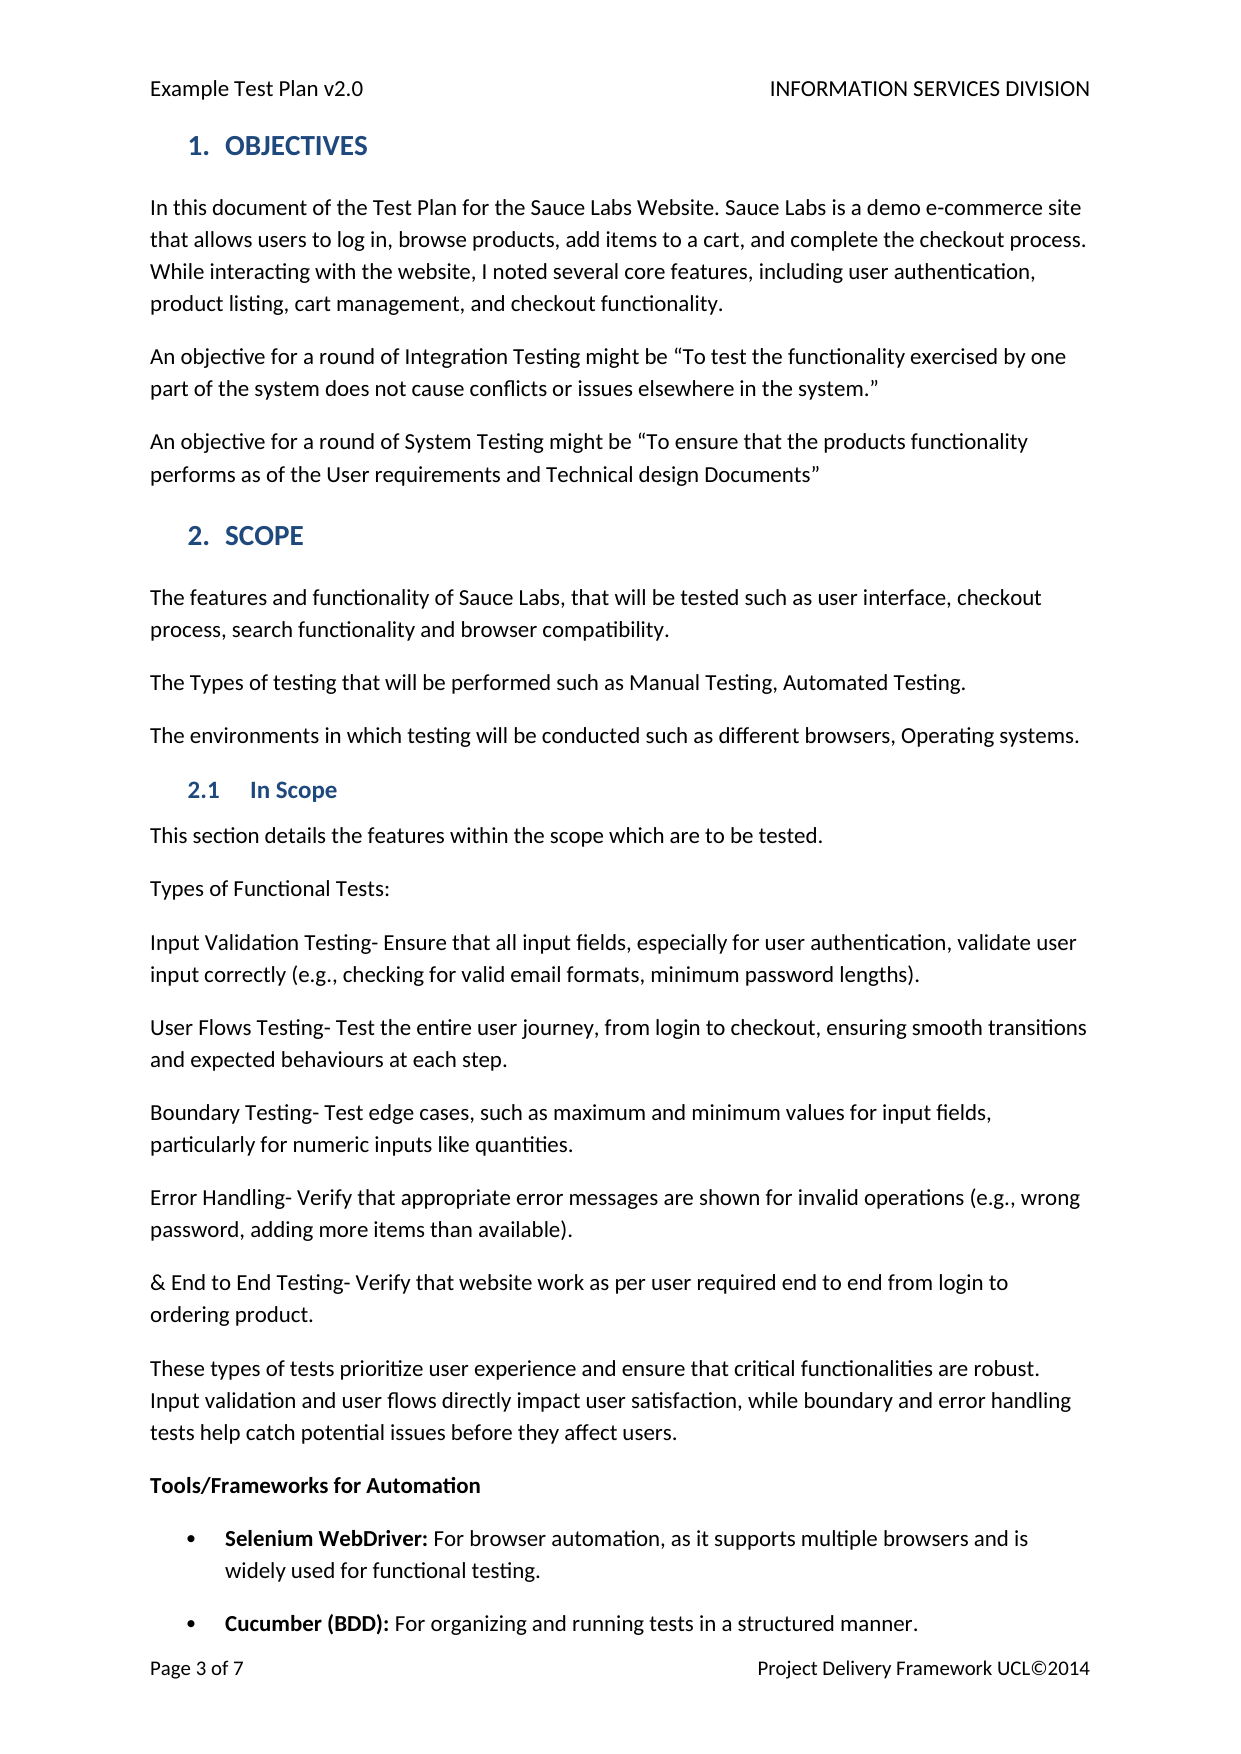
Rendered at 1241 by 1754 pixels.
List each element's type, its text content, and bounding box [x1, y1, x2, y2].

text & End to End Testing- Verify that website work as per user required end to end from login to ordering product. [150, 1268, 1090, 1329]
text An objective for a round of System Testing might be “To ensure that the products functionality performs as of the User requirements and Technical design Documents” [150, 427, 1090, 488]
text Types of Functional Tests: [150, 874, 1090, 903]
text The features and functionality of Sauce Labs, that will be tested such as user interface, checkout process, search functionality and browser compatibility. [150, 583, 1090, 643]
text The Types of testing that will be performed such as Manual Testing, Automated Testing. [150, 668, 1090, 696]
subtitle SCOPE [187, 517, 1090, 552]
text Error Handling- Verify that appropriate error messages are shown for invalid operations (e.g., wrong password, adding more items than available). [150, 1183, 1090, 1243]
text An objective for a round of Integration Testing might be “To test the functionality exercised by one part of the system does not cause conflicts or issues elsewhere in the system.” [150, 342, 1090, 402]
text User Flows Testing- Test the entire user journey, from login to checkout, ensuring smooth transitions and expected behaviours at each step. [150, 1013, 1090, 1073]
text The environments in which testing will be conducted such as different browsers, Operating systems. [150, 721, 1090, 749]
subtitle In Scope [187, 774, 1090, 804]
text Boundary Testing- Test edge cases, such as maximum and minimum values for input fields, particularly for numeric inputs like quantities. [150, 1098, 1090, 1158]
list Cucumber (BDD): For organizing and running tests in a structured manner. [187, 1609, 1090, 1637]
subtitle OBJECTIVES [187, 127, 1090, 162]
text These types of tests prioritize user experience and ensure that critical functionalities are robust. Input validation and user flows directly impact user satisfaction, while boundary and error handling tests help catch potential issues before they affect users. [150, 1354, 1090, 1446]
text Input Validation Testing- Ensure that all input fields, especially for user authentication, validate user input correctly (e.g., checking for valid email formats, minimum password lengths). [150, 928, 1090, 988]
list Selenium WebDriver: For browser automation, as it supports multiple browsers and is widely used for functional testing. [187, 1524, 1090, 1584]
text In this document of the Test Plan for the Sauce Labs Website. Sauce Labs is a demo e-commerce site that allows users to log in, browse products, add items to a cart, and complete the checkout process. While interacting with the website, I noted several core features, including user authentication, product listing, cart management, and checkout functionality. [150, 193, 1090, 317]
text Tools/Frameworks for Automation [150, 1471, 1090, 1499]
text This section details the features within the scope which are to be tested. [150, 822, 1090, 849]
